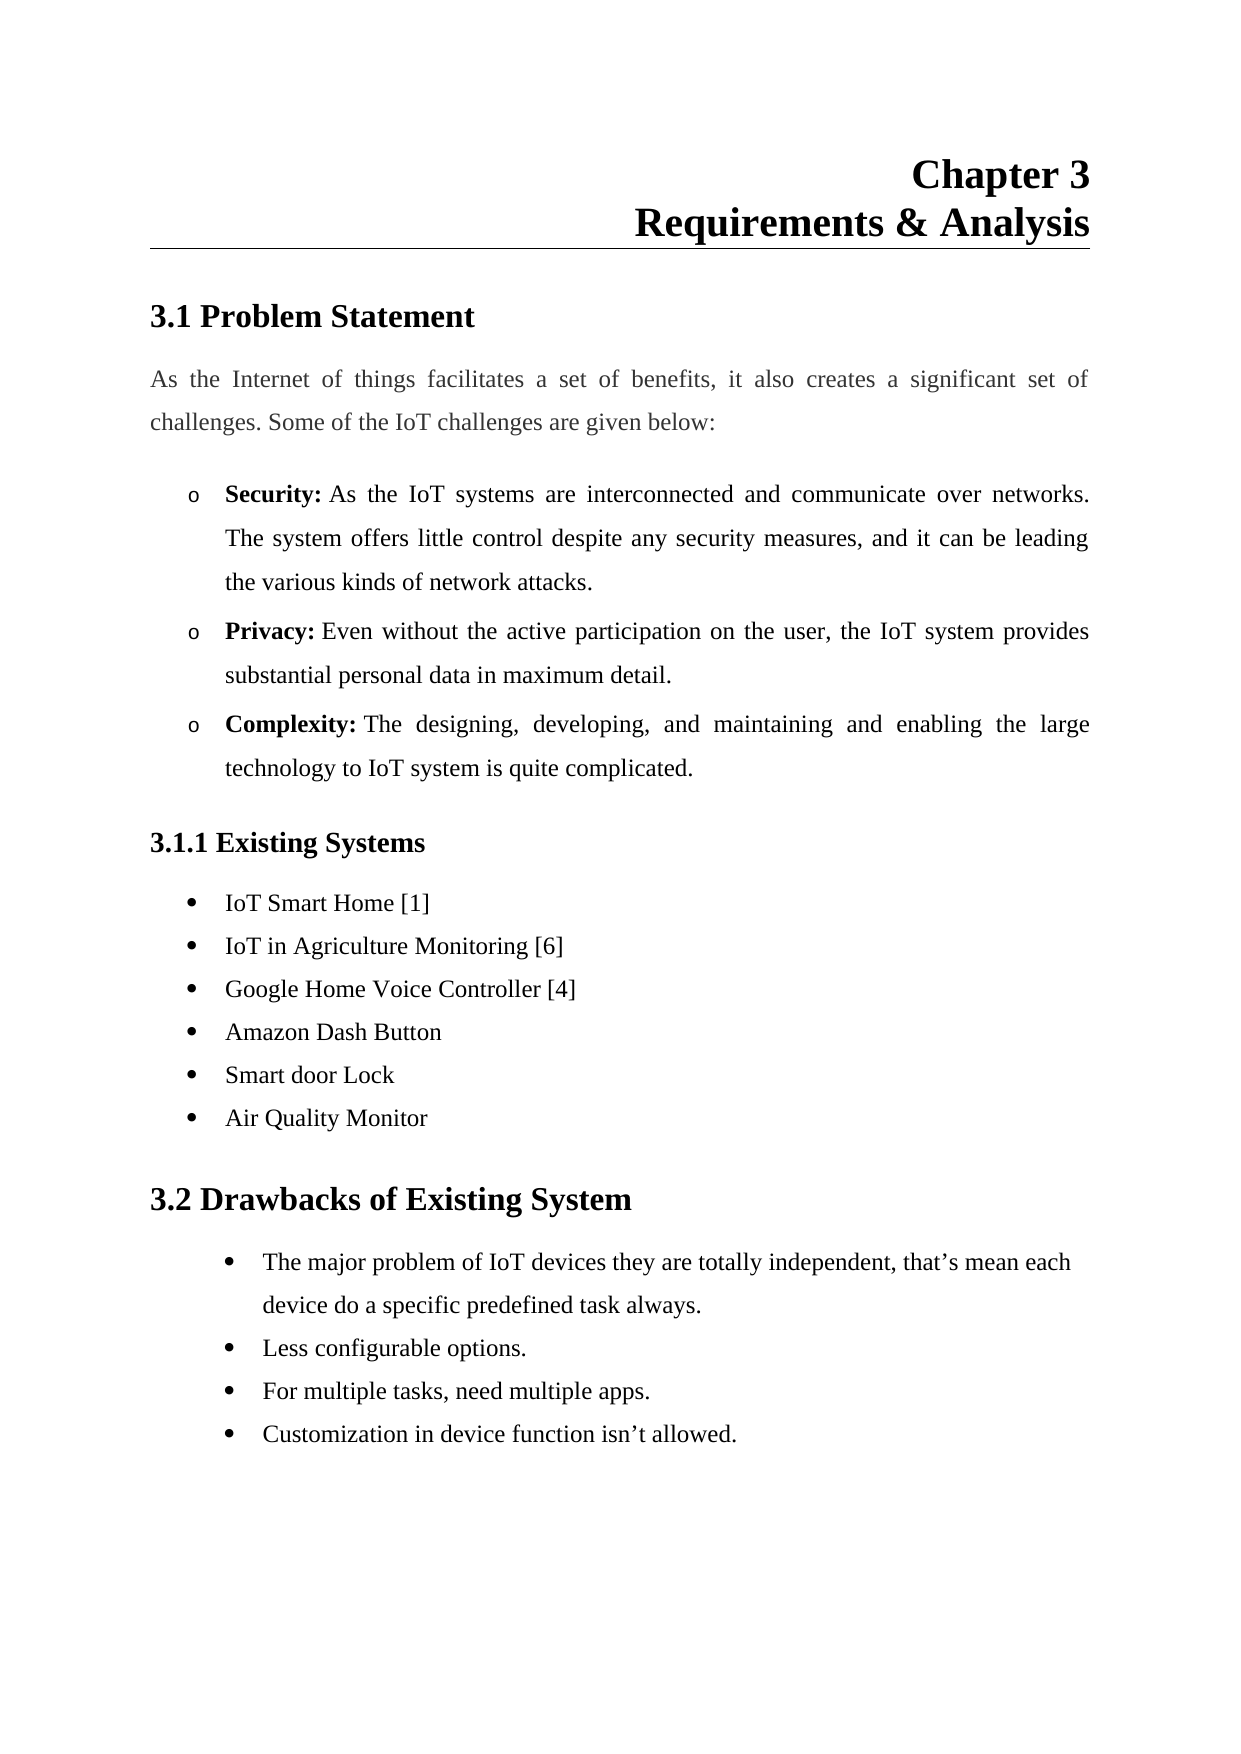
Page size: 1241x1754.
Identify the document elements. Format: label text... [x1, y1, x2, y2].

subtitle 3.1 Problem Statement [150, 297, 1090, 335]
list For multiple tasks, need multiple apps. [225, 1376, 1090, 1405]
text Chapter 3 [150, 150, 1090, 198]
list Google Home Voice Controller [4] [187, 974, 1090, 1003]
list IoT in Agriculture Monitoring [6] [187, 931, 1090, 960]
list Air Quality Monitor [187, 1103, 1090, 1132]
list Smart door Lock [187, 1060, 1090, 1089]
list Amazon Dash Button [187, 1017, 1090, 1046]
text As the Internet of things facilitates a set of benefits, it also creates a significant set of challenges. Some of the IoT challenges are given below: between JDK, JRE, and JVM [150, 364, 1090, 436]
subtitle 3.2 Drawbacks of Existing System [150, 1179, 1090, 1218]
list The major problem of IoT devices they are totally independent, that’s mean each device do a specific predefined task always. [225, 1247, 1090, 1318]
list Complexity: The designing, developing, and maintaining and enabling the large technology to IoT system is quite complicated. [187, 709, 1090, 782]
subtitle 3.1.1 Existing Systems [150, 826, 1090, 859]
list Customization in device function isn’t allowed. [225, 1419, 1090, 1448]
list Less configurable options. [225, 1333, 1090, 1362]
list Security: As the IoT systems are interconnected and communicate over networks. The system offers little control despite any security measures, and it can be leading the various kinds of network attacks. [187, 479, 1090, 595]
text Requirements & Analysis [150, 198, 1090, 248]
list Privacy: Even without the active participation on the user, the IoT system provides substantial personal data in maximum detail. [187, 616, 1090, 689]
list IoT Smart Home [1] [187, 888, 1090, 917]
